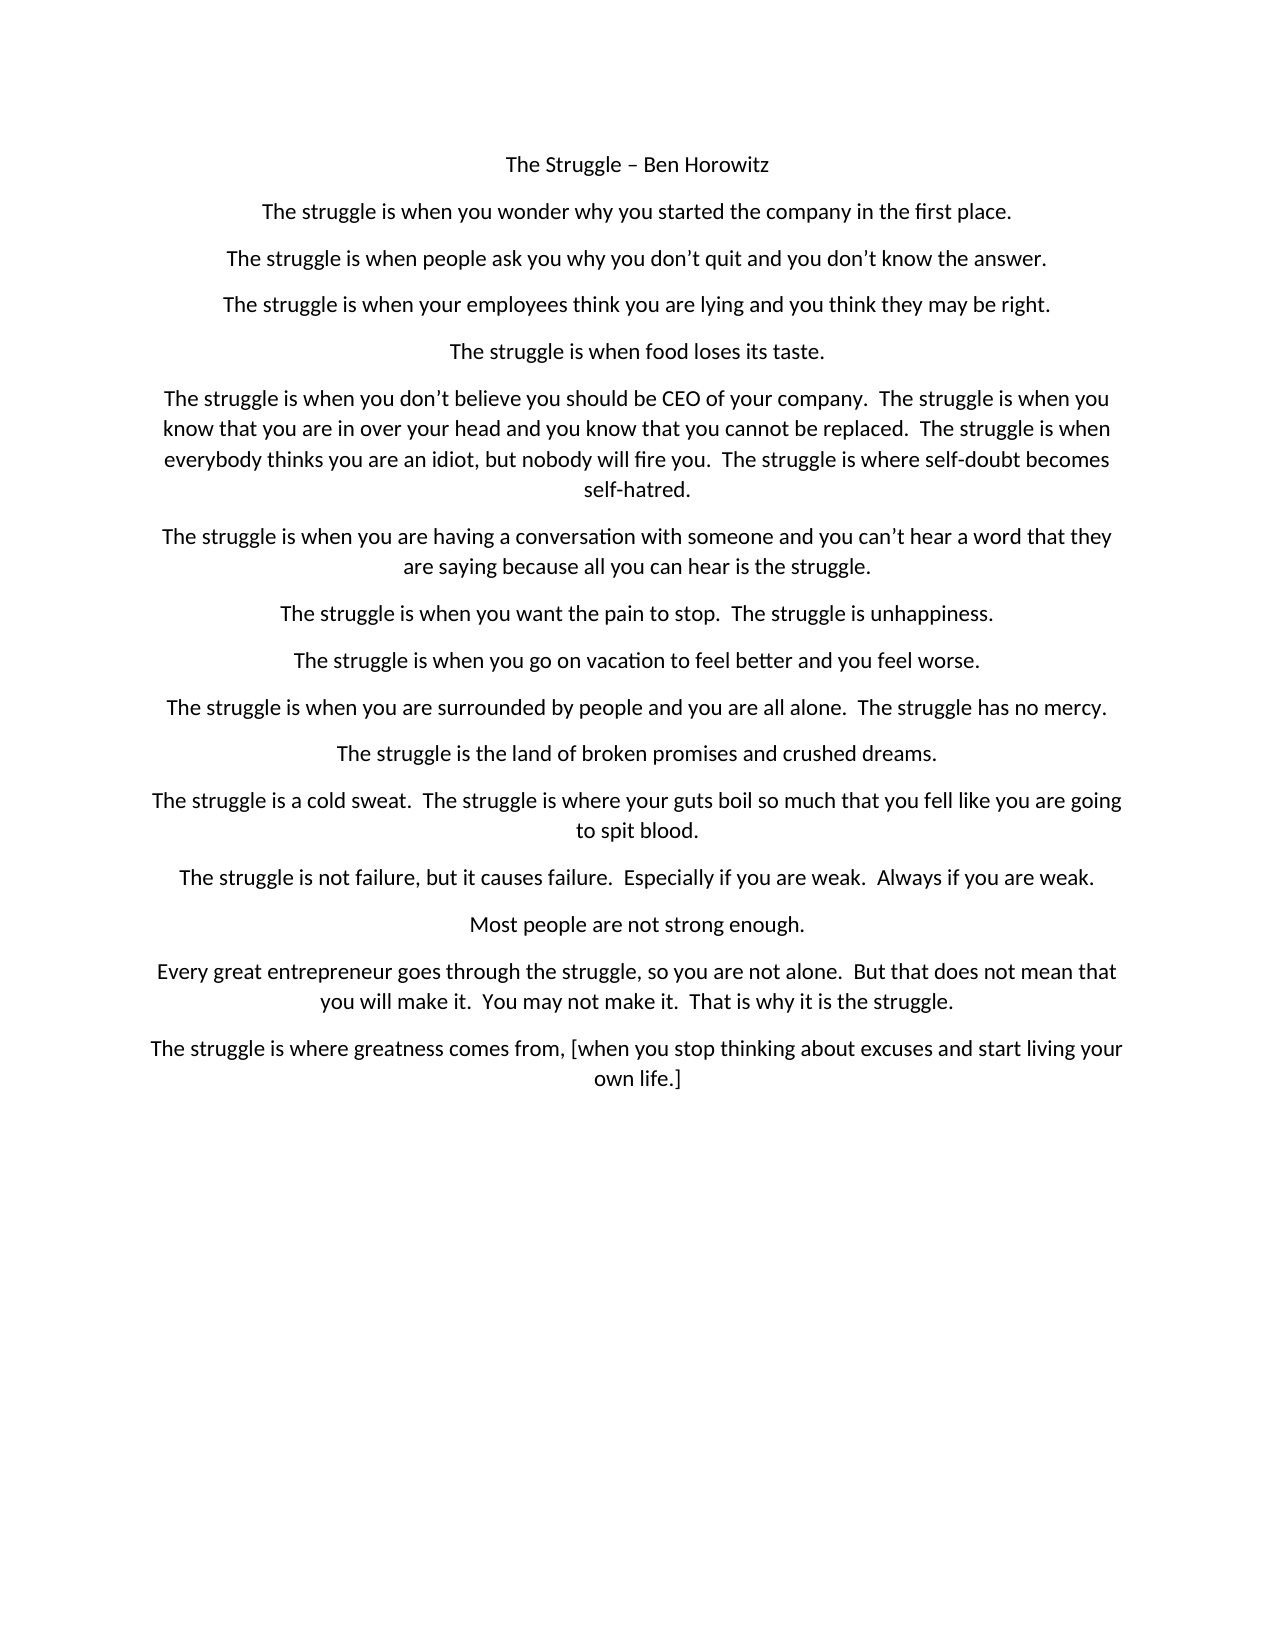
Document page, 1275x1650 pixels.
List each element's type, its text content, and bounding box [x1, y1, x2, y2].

text The struggle is when you wonder why you started the company in the first place. [150, 197, 1125, 225]
text The Struggle – Ben Horowitz [150, 150, 1125, 178]
text The struggle is the land of broken promises and crushed dreams. [150, 739, 1125, 768]
text The struggle is when your employees think you are lying and you think they may be right. [150, 291, 1125, 319]
text The struggle is when you want the pain to stop. The struggle is unhappiness. [150, 599, 1125, 627]
text The struggle is when people ask you why you don’t quit and you don’t know the answer. [150, 244, 1125, 272]
text Every great entrepreneur goes through the struggle, so you are not alone. But that does not mean that you will make it. You may not make it. That is why it is the struggle. [150, 957, 1125, 1016]
text The struggle is when you go on vacation to feel better and you feel worse. [150, 646, 1125, 674]
text The struggle is where greatness comes from, [when you stop thinking about excuses and start living your own life.] [150, 1034, 1125, 1093]
text The struggle is when you are having a conversation with someone and you can’t hear a word that they are saying because all you can hear is the struggle. [150, 522, 1125, 580]
text The struggle is not failure, but it causes failure. Especially if you are weak. Always if you are weak. [150, 863, 1125, 892]
text The struggle is when you are surrounded by people and you are all alone. The struggle has no mercy. [150, 693, 1125, 721]
text The struggle is when food loses its taste. [150, 337, 1125, 366]
text The struggle is a cold sweat. The struggle is where your guts boil so much that you fell like you are going to spit blood. [150, 786, 1125, 845]
text Most people are not strong enough. [150, 910, 1125, 938]
text The struggle is when you don’t believe you should be CEO of your company. The struggle is when you know that you are in over your head and you know that you cannot be replaced. The struggle is when everybody thinks you are an idiot, but nobody will fire you. The struggle is where self-doubt becomes self-hatred. [150, 384, 1125, 503]
